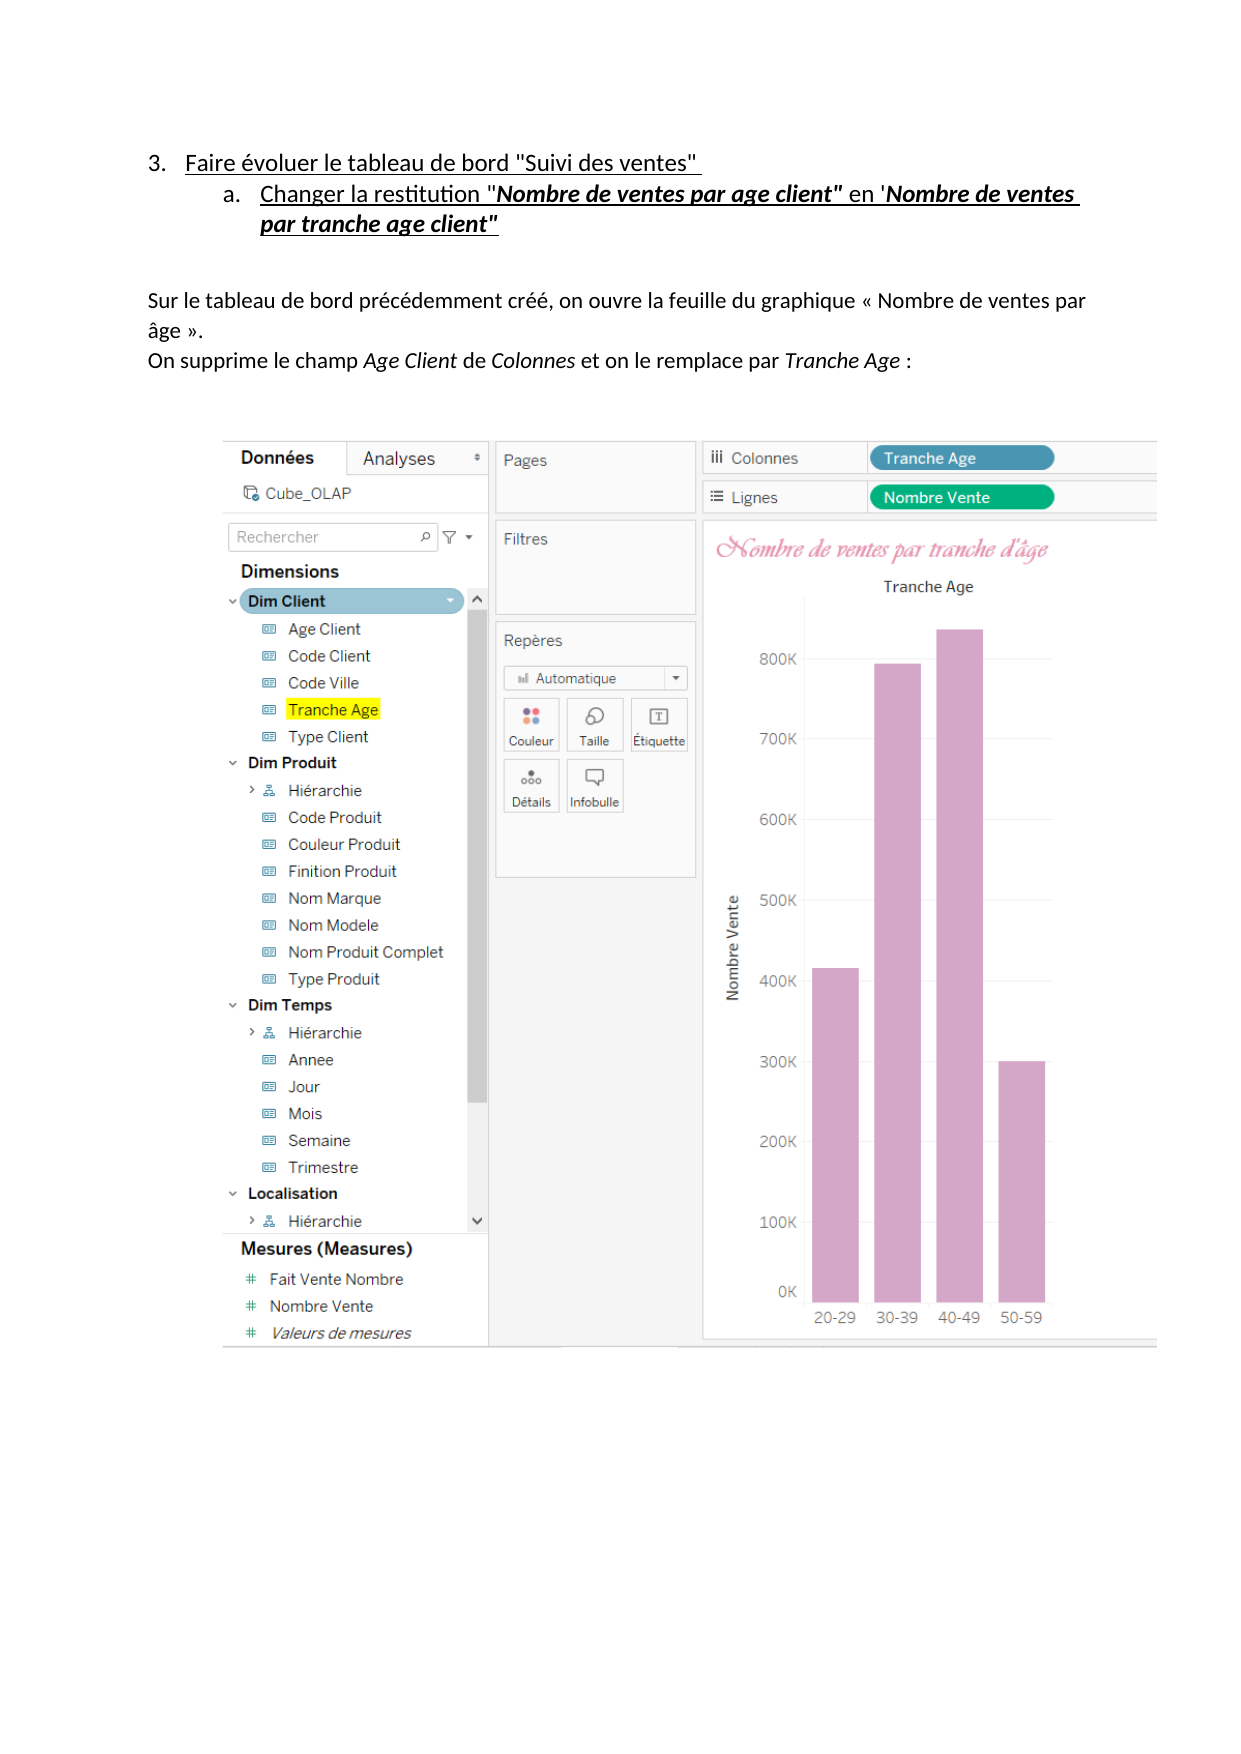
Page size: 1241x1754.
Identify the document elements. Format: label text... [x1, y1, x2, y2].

list Faire évoluer le tableau de bord "Suivi des ventes" [148, 148, 1093, 178]
list Changer la restitution "Nombre de ventes par age client" en 'Nombre de ventes par tranche age client" [223, 178, 1093, 239]
picture [222, 440, 1157, 1348]
text Sur le tableau de bord précédemment créé, on ouvre la feuille du graphique « Nombre de ventes par âge ». On supprime le champ Age Client de Colonnes et on le remplace par Tranche Age : [148, 286, 1093, 374]
